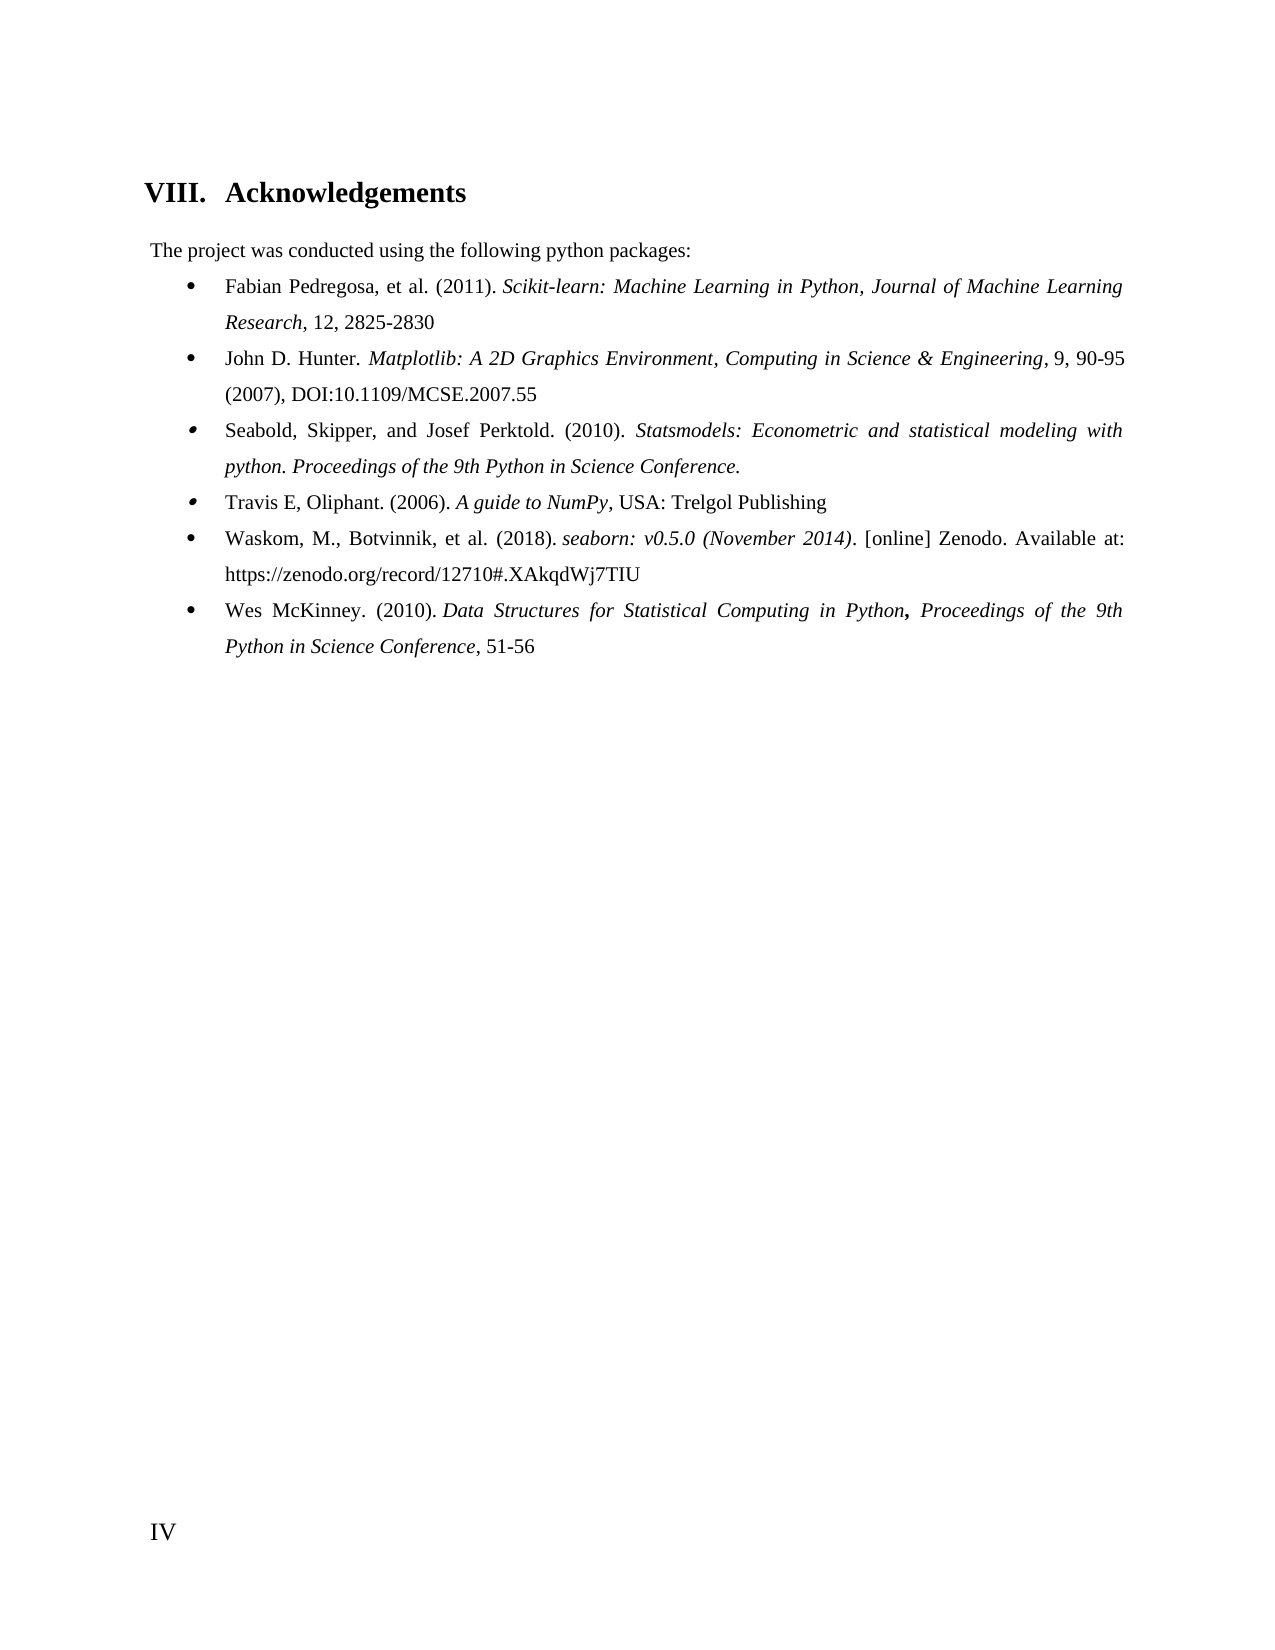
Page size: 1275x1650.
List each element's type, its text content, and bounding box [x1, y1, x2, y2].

list Seabold, Skipper, and Josef Perktold. (2010). Statsmodels: Econometric and statistical modeling with python. Proceedings of the 9th Python in Science Conference. [187, 418, 1125, 478]
list John D. Hunter. Matplotlib: A 2D Graphics Environment, Computing in Science & Engineering, 9, 90-95 (2007), DOI:10.1109/MCSE.2007.55 [187, 346, 1125, 406]
list Waskom, M., Botvinnik, et al. (2018). seaborn: v0.5.0 (November 2014). [online] Zenodo. Available at: https://zenodo.org/record/12710#.XAkqdWj7TIU [187, 526, 1125, 586]
list Travis E, Oliphant. (2006). A guide to NumPy, USA: Trelgol Publishing [187, 490, 1125, 514]
text The project was conducted using the following python packages: [150, 238, 1125, 262]
list Fabian Pedregosa, et al. (2011). Scikit-learn: Machine Learning in Python, Journal of Machine Learning Research, 12, 2825-2830 [187, 274, 1125, 334]
list Wes McKinney. (2010). Data Structures for Statistical Computing in Python, Proceedings of the 9th Python in Science Conference, 51-56 [187, 598, 1125, 658]
subtitle Acknowledgements [206, 175, 1125, 208]
